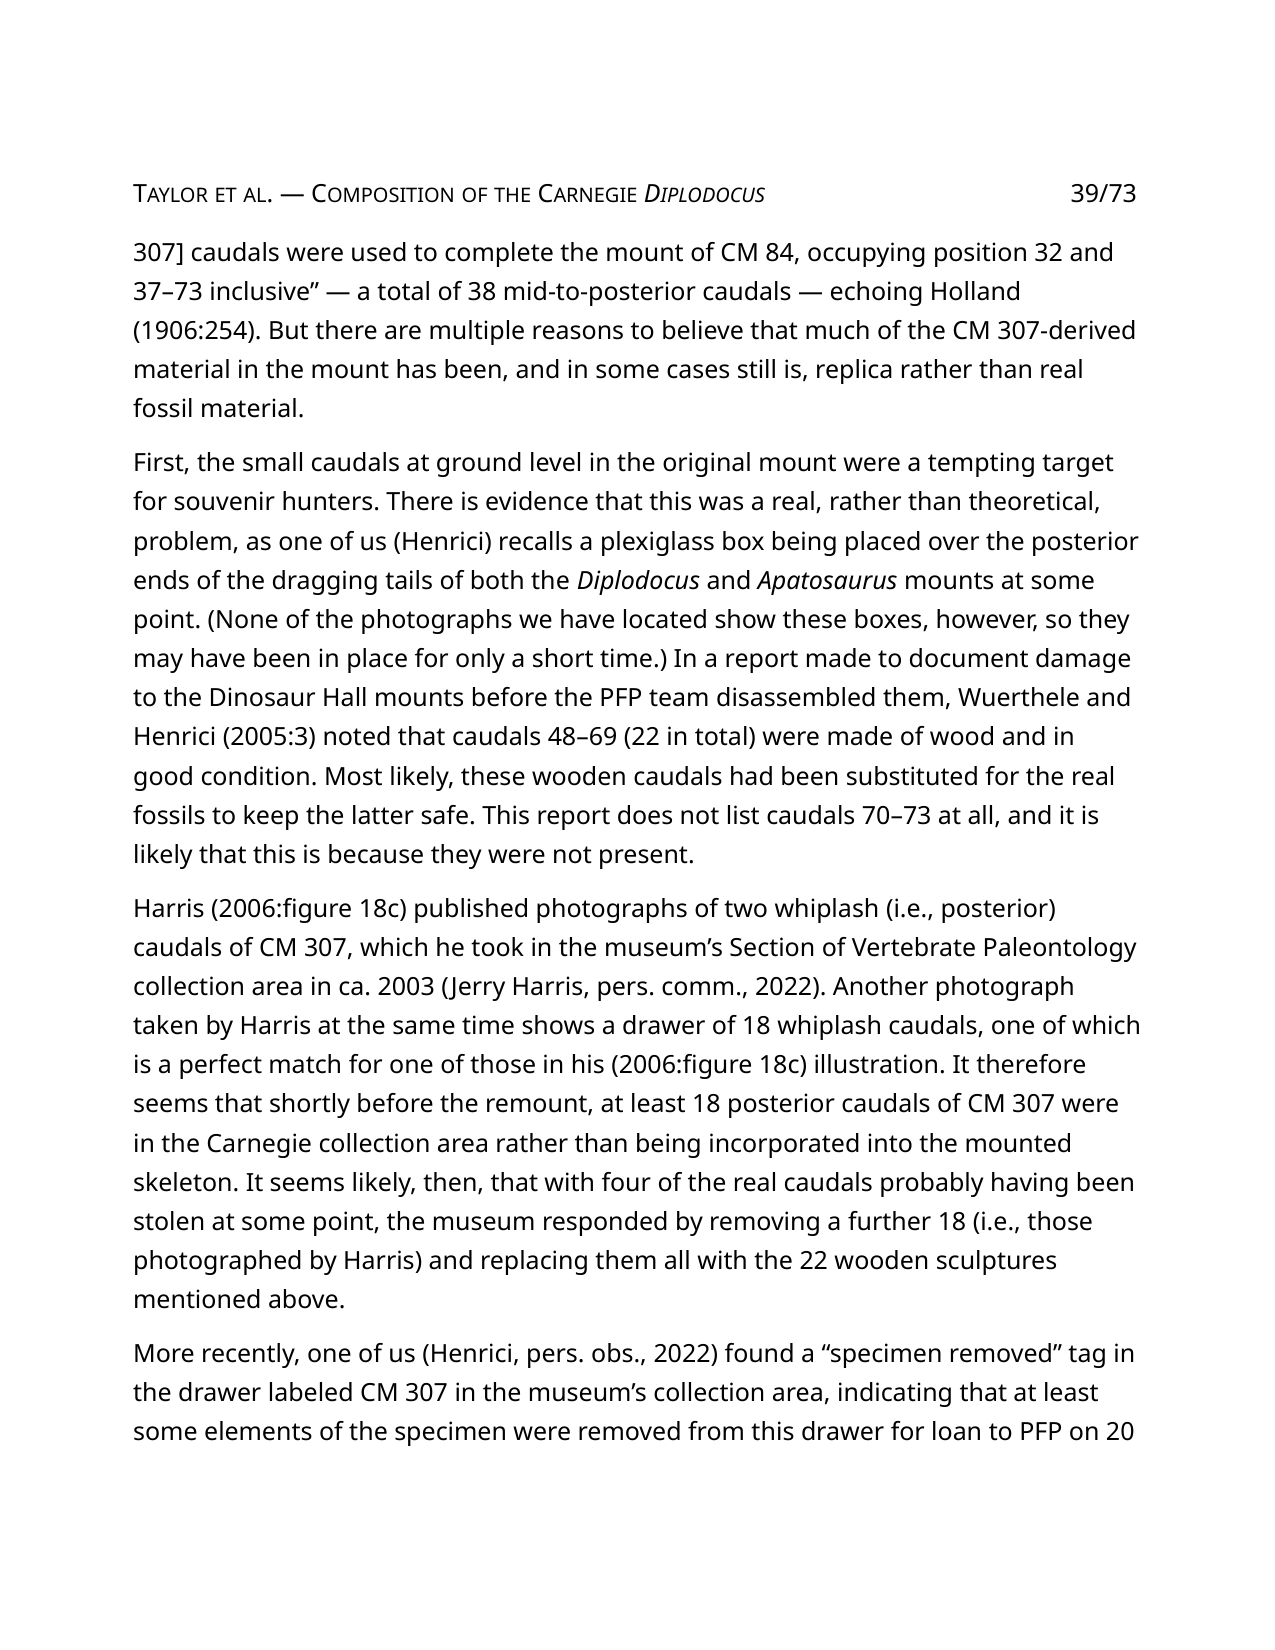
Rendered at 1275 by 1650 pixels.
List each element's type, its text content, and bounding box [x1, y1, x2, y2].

text First, the small caudals at ground level in the original mount were a tempting target for souvenir hunters. There is evidence that this was a real, rather than theoretical, problem, as one of us (Henrici) recalls a plexiglass box being placed over the posterior ends of the dragging tails of both the Diplodocus and Apatosaurus mounts at some point. (None of the photographs we have located show these boxes, however, so they may have been in place for only a short time.) In a report made to document damage to the Dinosaur Hall mounts before the PFP team disassembled them, Wuerthele and Henrici (2005:3) noted that caudals 48–69 (22 in total) were made of wood and in good condition. Most likely, these wooden caudals had been substituted for the real fossils to keep the latter safe. This report does not list caudals 70–73 at all, and it is likely that this is because they were not present. [133, 445, 1142, 871]
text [133, 1336, 1142, 1448]
text Harris (2006:figure 18c) published photographs of two whiplash (i.e., posterior) caudals of CM 307, which he took in the museum’s Section of Vertebrate Paleontology collection area in ca. 2003 (Jerry Harris, pers. comm., 2022). Another photograph taken by Harris at the same time shows a drawer of 18 whiplash caudals, one of which is a perfect match for one of those in his (2006:figure 18c) illustration. It therefore seems that shortly before the remount, at least 18 posterior caudals of CM 307 were in the Carnegie collection area rather than being incorporated into the mounted skeleton. It seems likely, then, that with four of the real caudals probably having been stolen at some point, the museum responded by removing a further 18 (i.e., those photographed by Harris) and replacing them all with the 22 wooden sculptures mentioned above. [133, 890, 1142, 1316]
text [133, 234, 1142, 425]
